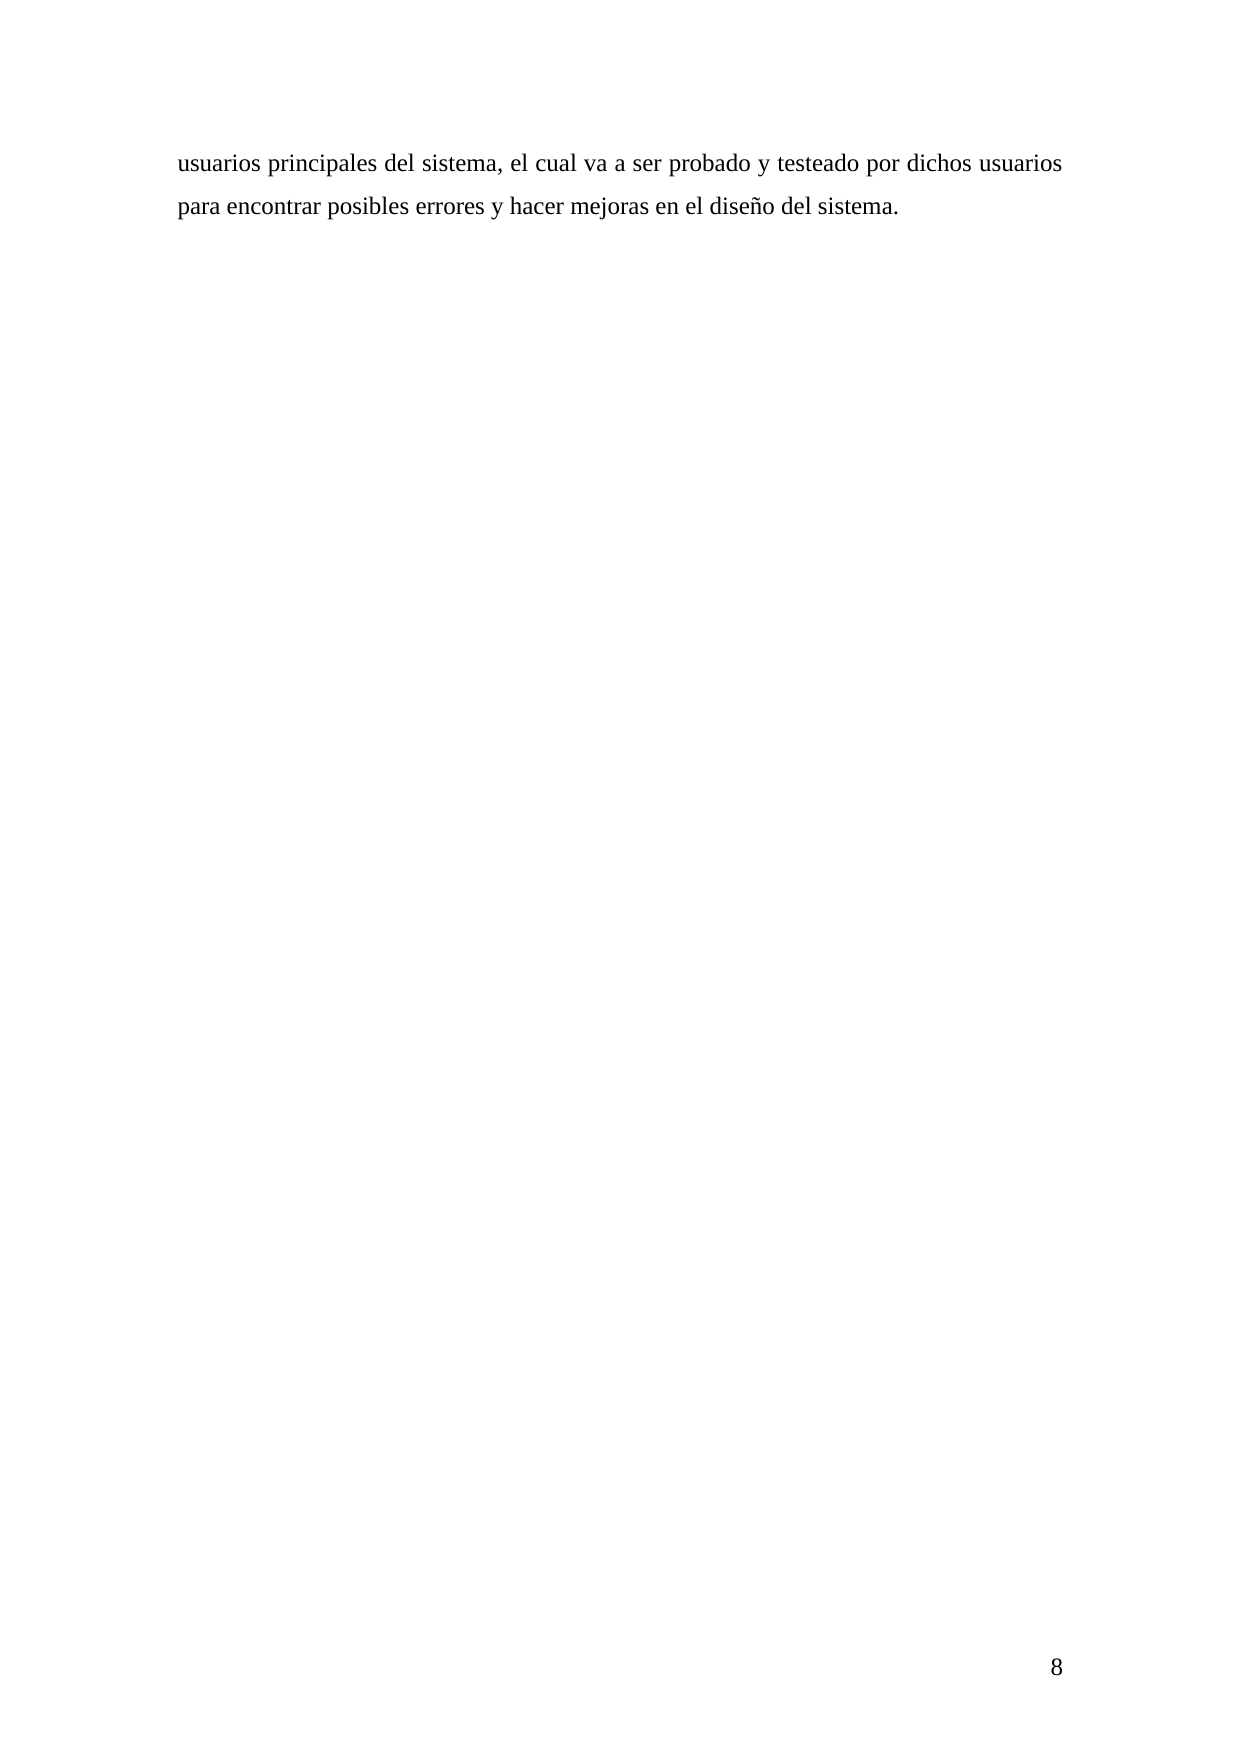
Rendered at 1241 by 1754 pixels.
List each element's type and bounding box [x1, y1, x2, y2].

text [177, 148, 1063, 219]
